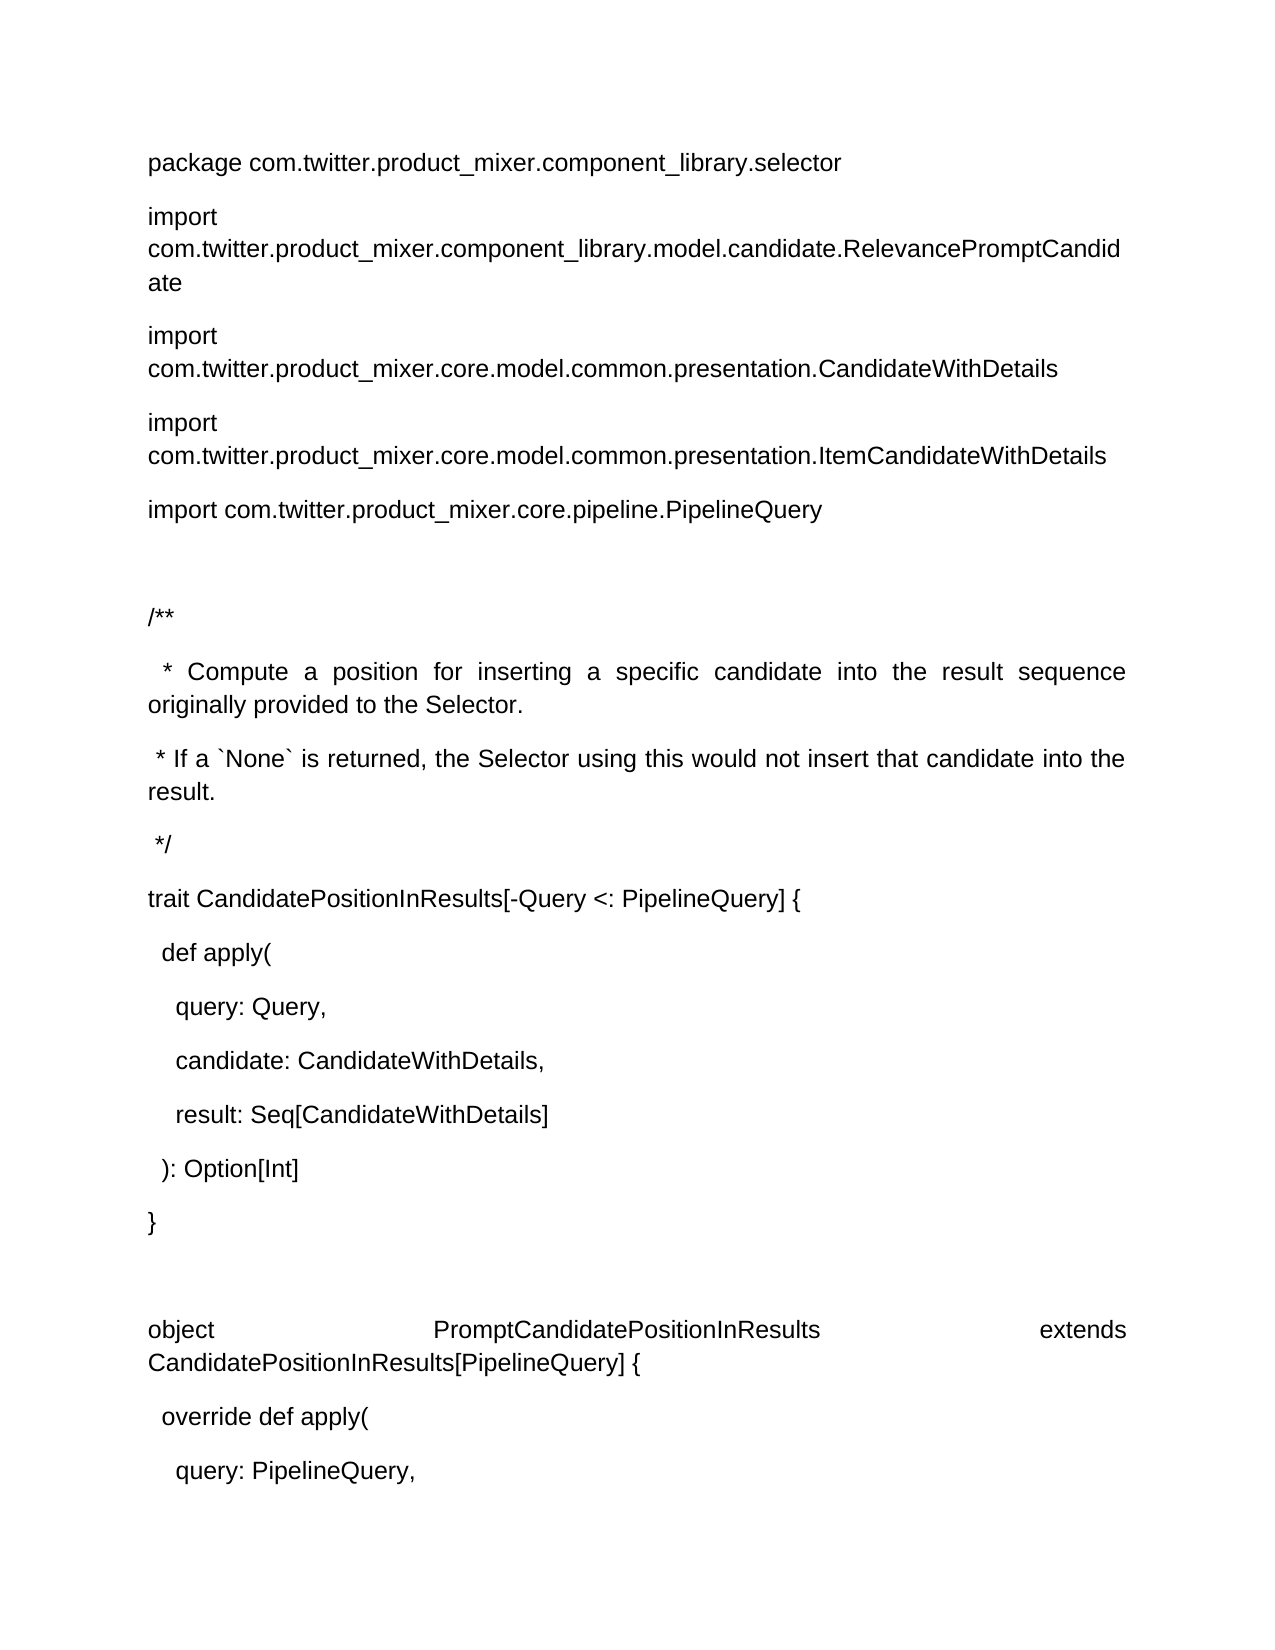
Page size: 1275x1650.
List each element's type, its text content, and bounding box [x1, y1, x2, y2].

text trait CandidatePositionInResults[-Query <: PipelineQuery] { [148, 884, 1127, 913]
text import com.twitter.product_mixer.core.model.common.presentation.CandidateWithDetails [148, 321, 1127, 383]
text query: PipelineQuery, [148, 1456, 1127, 1484]
text /** [148, 603, 1127, 632]
text * Compute a position for inserting a specific candidate into the result sequence originally provided to the Selector. [148, 657, 1127, 718]
text def apply( [148, 938, 1127, 967]
text import com.twitter.product_mixer.component_library.model.candidate.RelevancePromptCandidate [148, 201, 1127, 296]
text */ [148, 830, 1127, 859]
text candidate: CandidateWithDetails, [148, 1046, 1127, 1074]
text } [148, 1207, 1127, 1236]
text object PromptCandidatePositionInResults extends CandidatePositionInResults[PipelineQuery] { [148, 1315, 1127, 1377]
text package com.twitter.product_mixer.component_library.selector [148, 148, 1127, 176]
text query: Query, [148, 992, 1127, 1021]
text * If a `None` is returned, the Selector using this would not insert that candidate into the result. [148, 743, 1127, 805]
text override def apply( [148, 1402, 1127, 1431]
text ): Option[Int] [148, 1153, 1127, 1182]
text result: Seq[CandidateWithDetails] [148, 1100, 1127, 1128]
text import com.twitter.product_mixer.core.model.common.presentation.ItemCandidateWithDetails [148, 408, 1127, 470]
text import com.twitter.product_mixer.core.pipeline.PipelineQuery [148, 495, 1127, 524]
